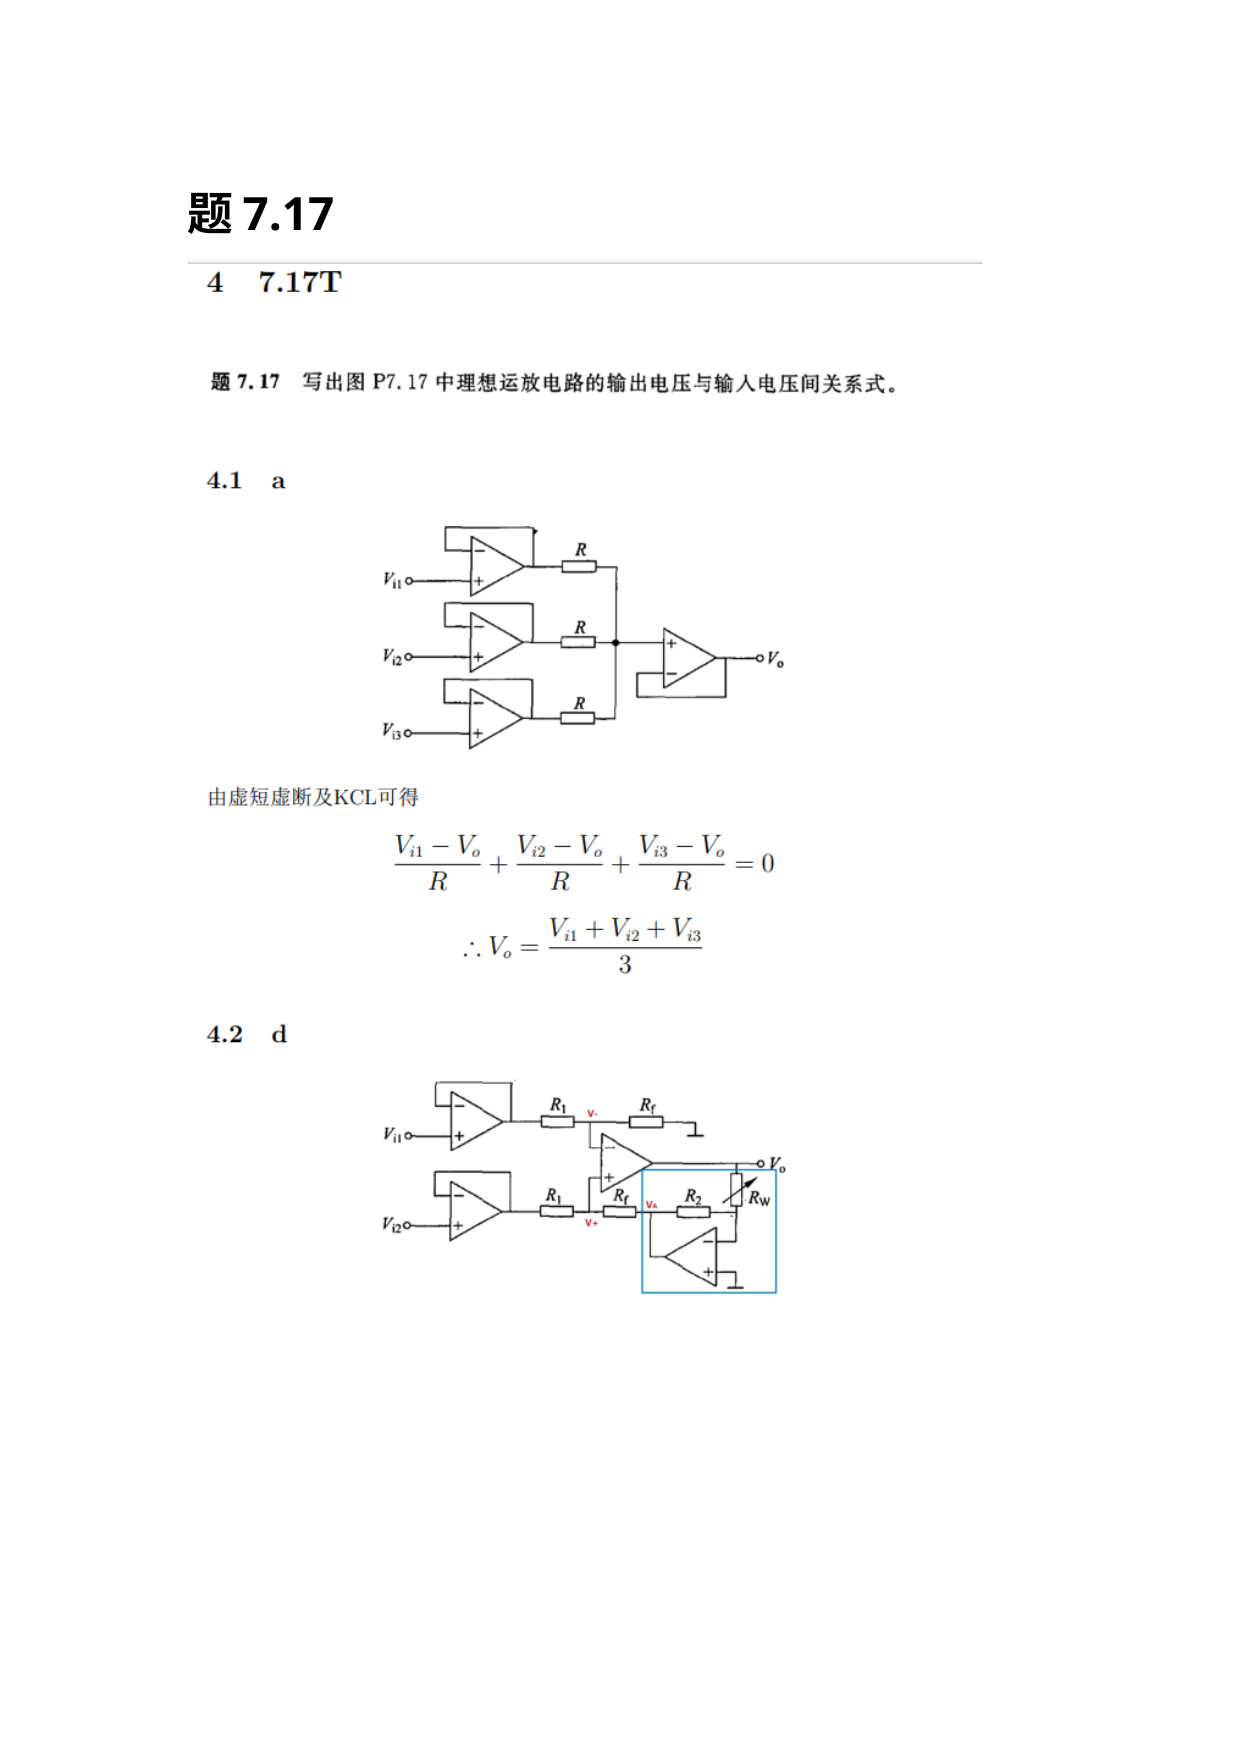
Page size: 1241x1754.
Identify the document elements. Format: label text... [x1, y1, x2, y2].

text 题7.17 [187, 162, 1053, 259]
